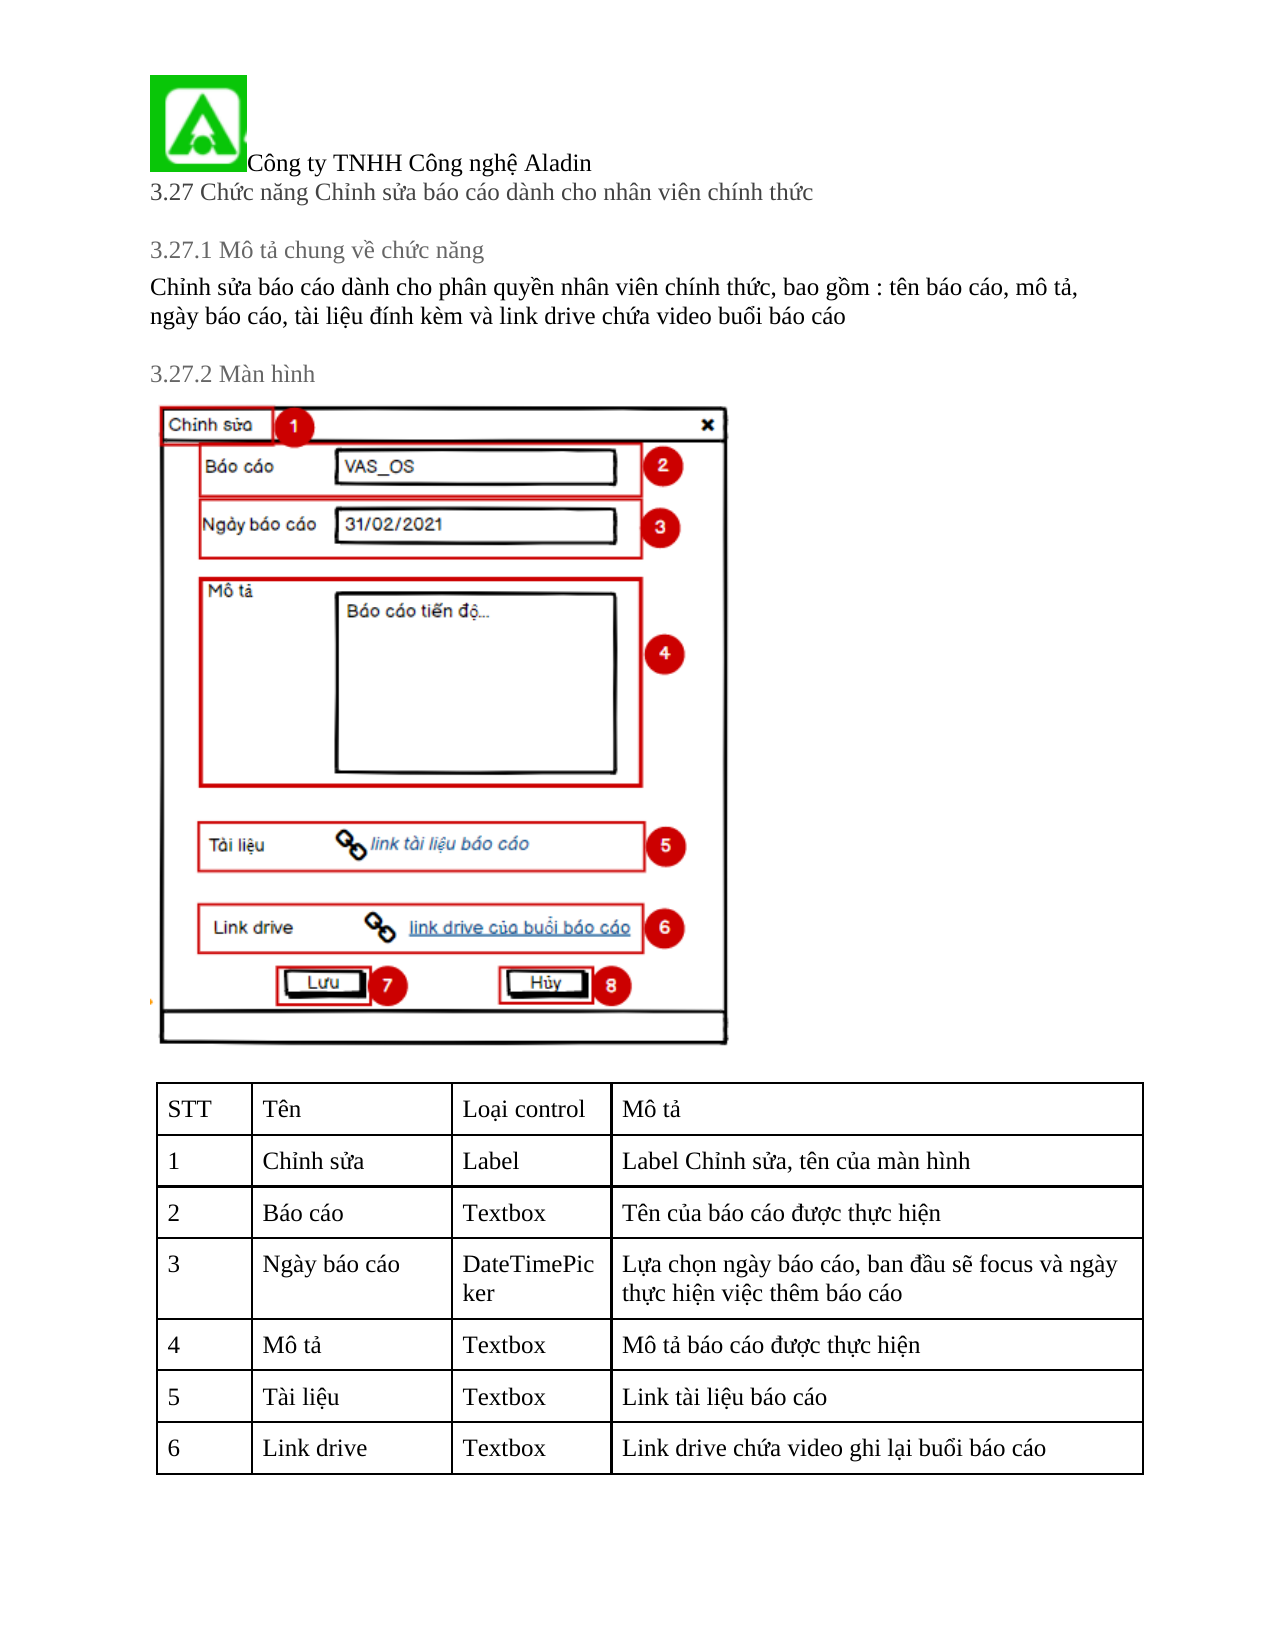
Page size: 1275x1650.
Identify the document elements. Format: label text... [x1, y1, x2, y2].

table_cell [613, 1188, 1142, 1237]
subtitle 3.27 Chức năng Chỉnh sửa báo cáo dành cho nhân viên chính thức [150, 177, 1125, 206]
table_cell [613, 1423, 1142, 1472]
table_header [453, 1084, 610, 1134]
subtitle 3.27.2 Màn hình [150, 359, 1125, 388]
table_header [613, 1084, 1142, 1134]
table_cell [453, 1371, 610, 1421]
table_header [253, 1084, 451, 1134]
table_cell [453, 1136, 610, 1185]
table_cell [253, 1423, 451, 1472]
picture [150, 396, 736, 1054]
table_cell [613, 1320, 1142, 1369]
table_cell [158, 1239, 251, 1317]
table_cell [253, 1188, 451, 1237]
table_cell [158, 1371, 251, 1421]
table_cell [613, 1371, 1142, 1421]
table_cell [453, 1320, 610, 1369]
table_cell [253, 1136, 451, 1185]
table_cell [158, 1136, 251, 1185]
picture [150, 75, 247, 172]
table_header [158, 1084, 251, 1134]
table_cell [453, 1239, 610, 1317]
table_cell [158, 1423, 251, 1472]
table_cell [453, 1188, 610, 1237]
subtitle 3.27.1 Mô tả chung về chức năng [150, 235, 1125, 264]
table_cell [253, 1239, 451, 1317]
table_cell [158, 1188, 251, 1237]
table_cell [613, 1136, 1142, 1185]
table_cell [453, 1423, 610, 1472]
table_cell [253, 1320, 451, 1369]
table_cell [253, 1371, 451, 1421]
text Chỉnh sửa báo cáo dành cho phân quyền nhân viên chính thức, bao gồm : tên báo cáo, mô tả, ngày báo cáo, tài liệu đính kèm và link drive chứa video buổi báo cáo [150, 272, 1125, 330]
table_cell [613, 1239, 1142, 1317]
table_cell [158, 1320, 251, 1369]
